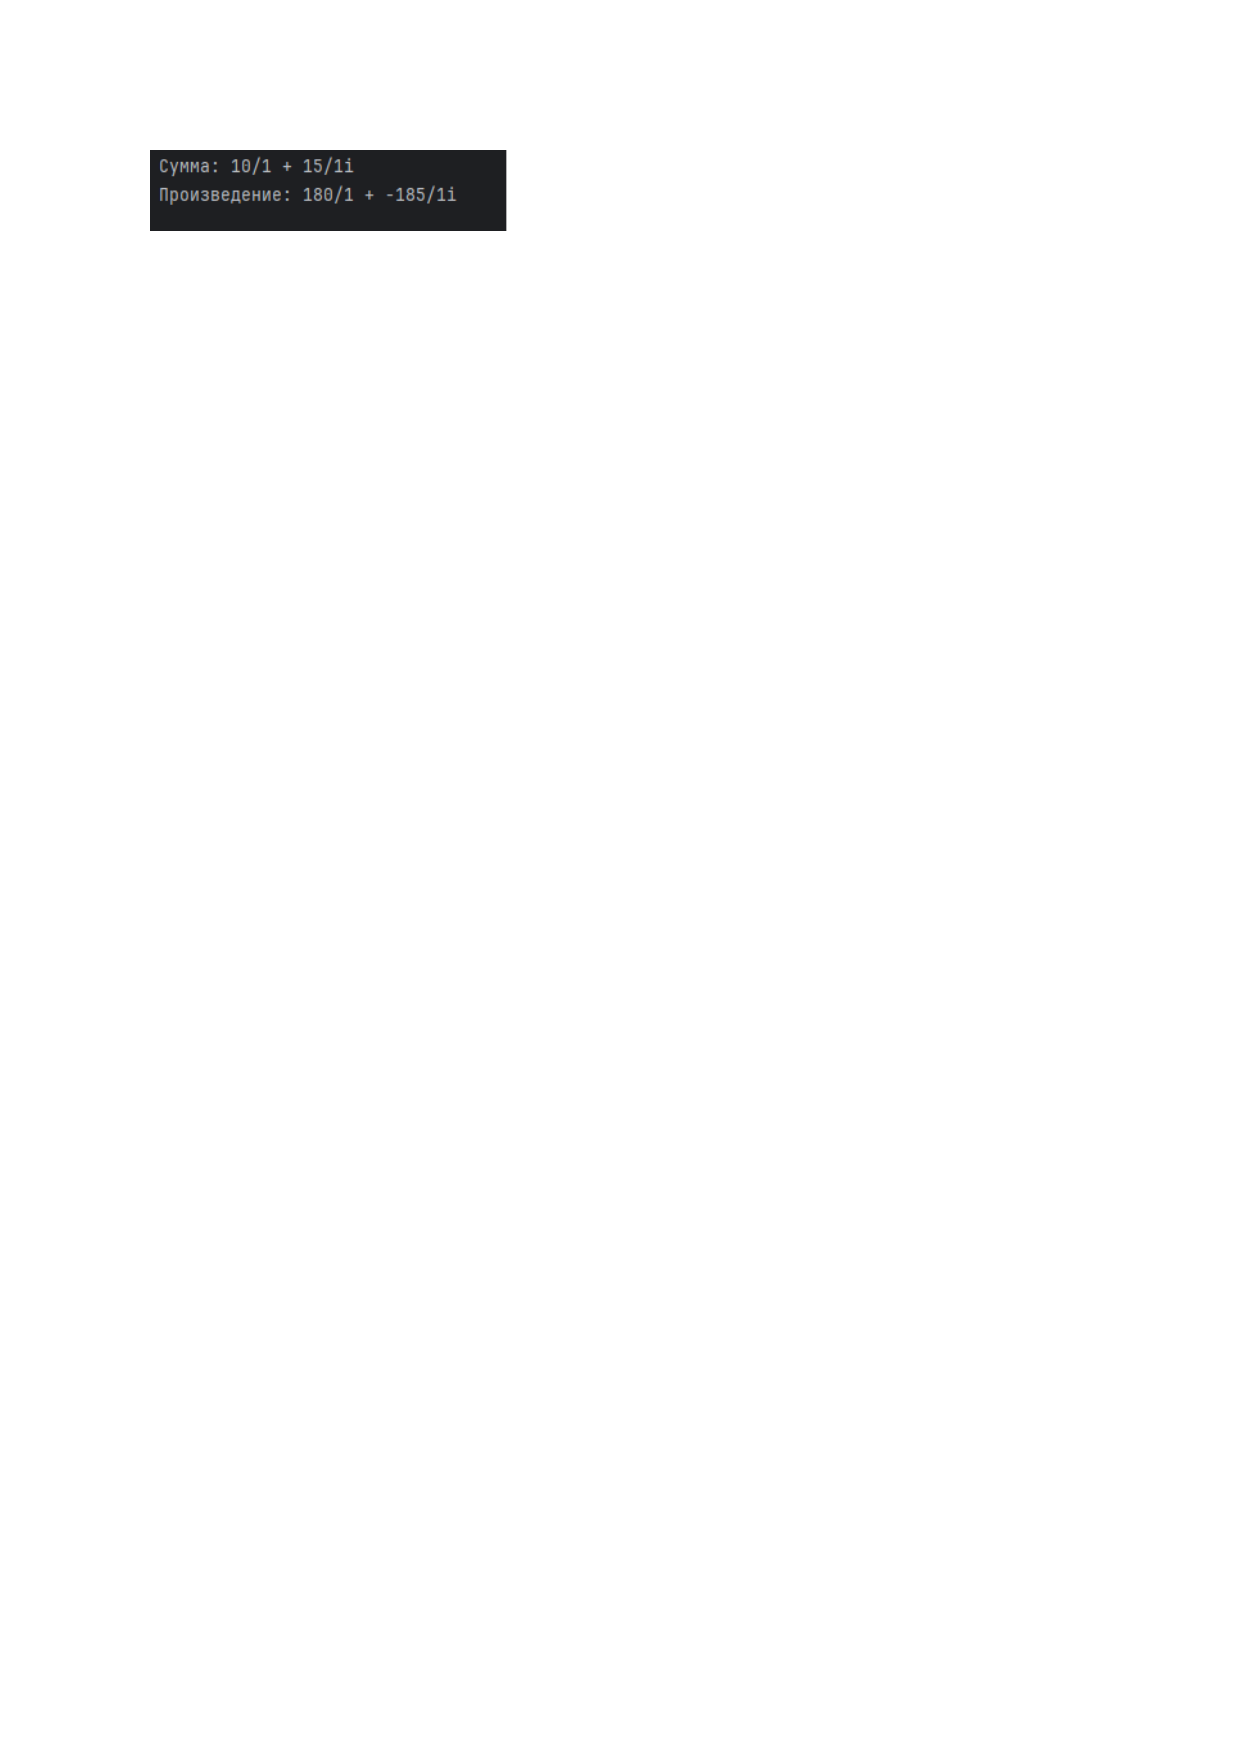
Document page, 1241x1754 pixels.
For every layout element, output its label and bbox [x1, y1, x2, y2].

picture [150, 150, 507, 231]
